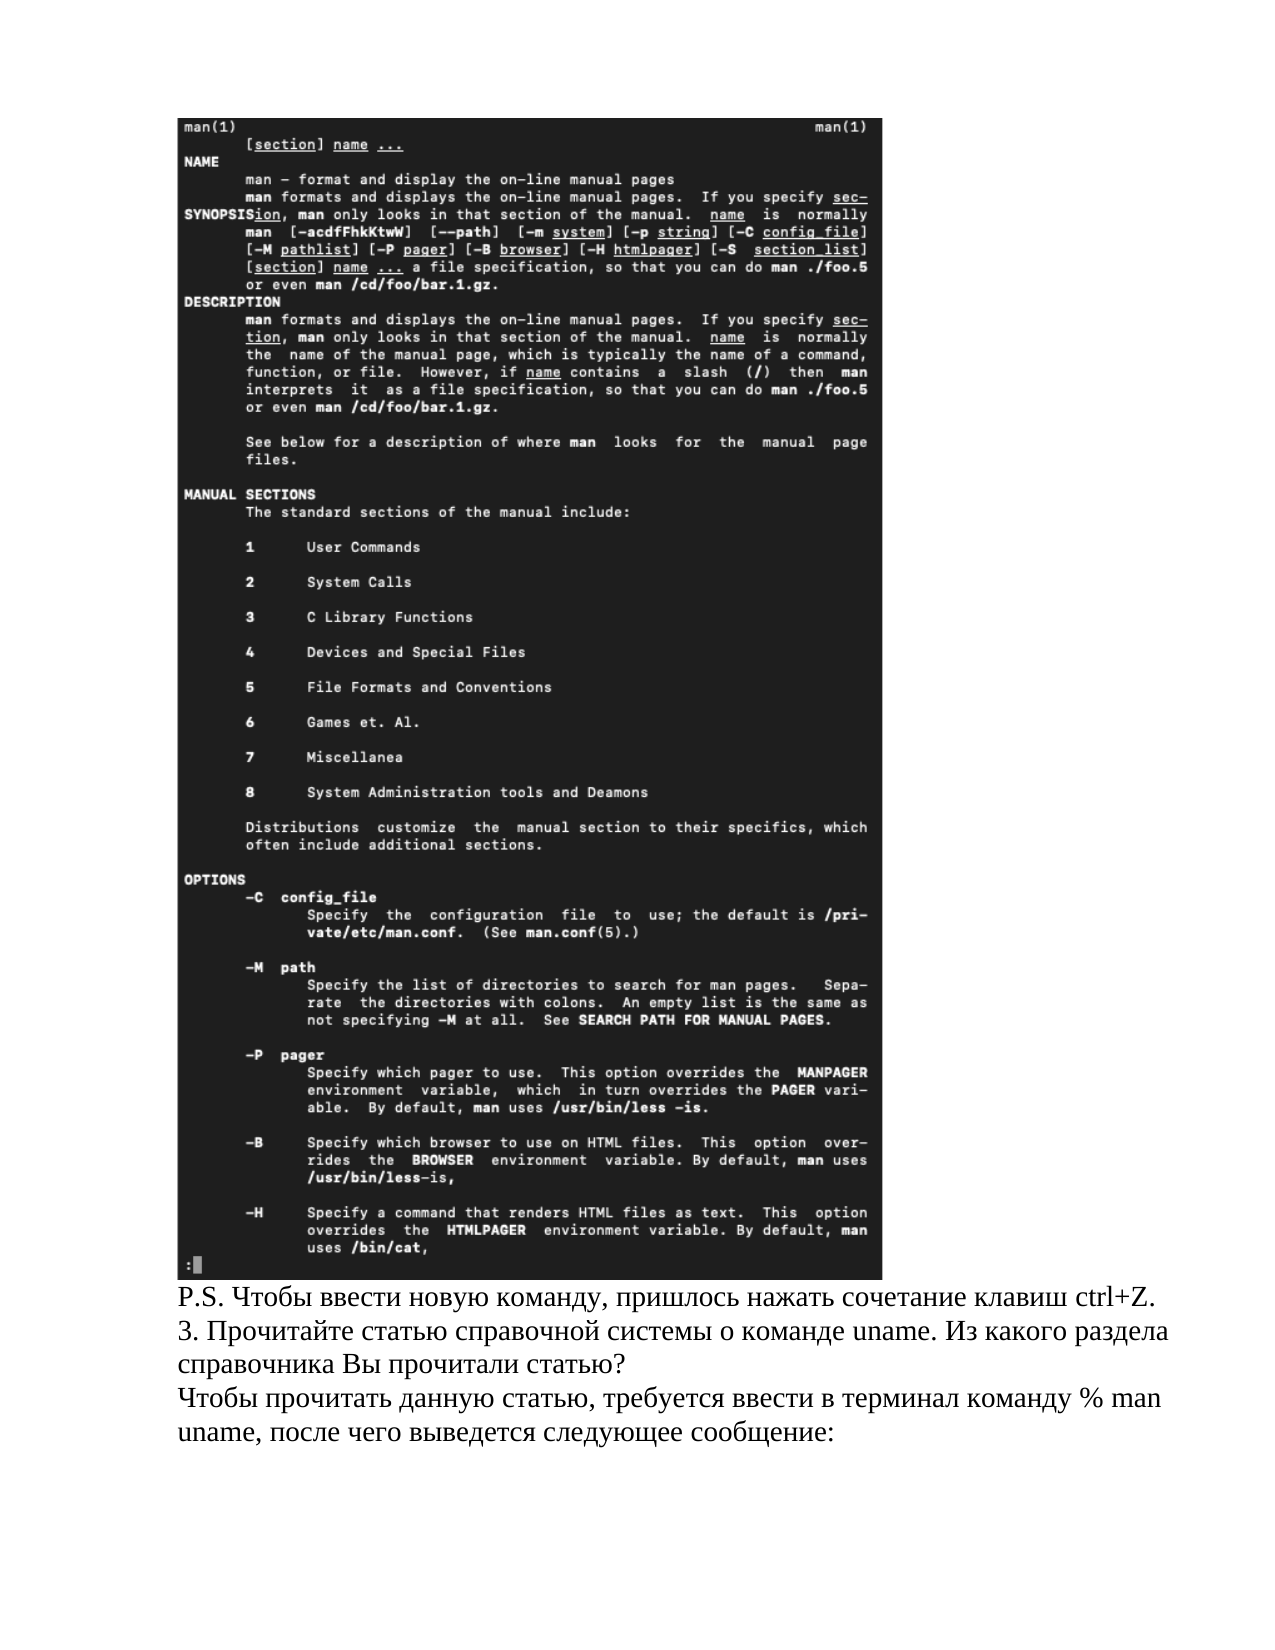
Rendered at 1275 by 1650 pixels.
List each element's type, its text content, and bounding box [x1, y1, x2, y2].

text Чтобы прочитать данную статью, требуется ввести в терминал команду % man uname, после чего выведется следующее сообщение: [177, 1380, 1186, 1447]
picture [177, 118, 883, 1280]
text 3. Прочитайте статью справочной системы о команде uname. Из какого раздела [177, 1313, 1186, 1347]
text P.S. Чтобы ввести новую команду, пришлось нажать сочетание клавиш ctrl+Z. [177, 1279, 1186, 1313]
text справочника Вы прочитали статью? [177, 1347, 1186, 1380]
